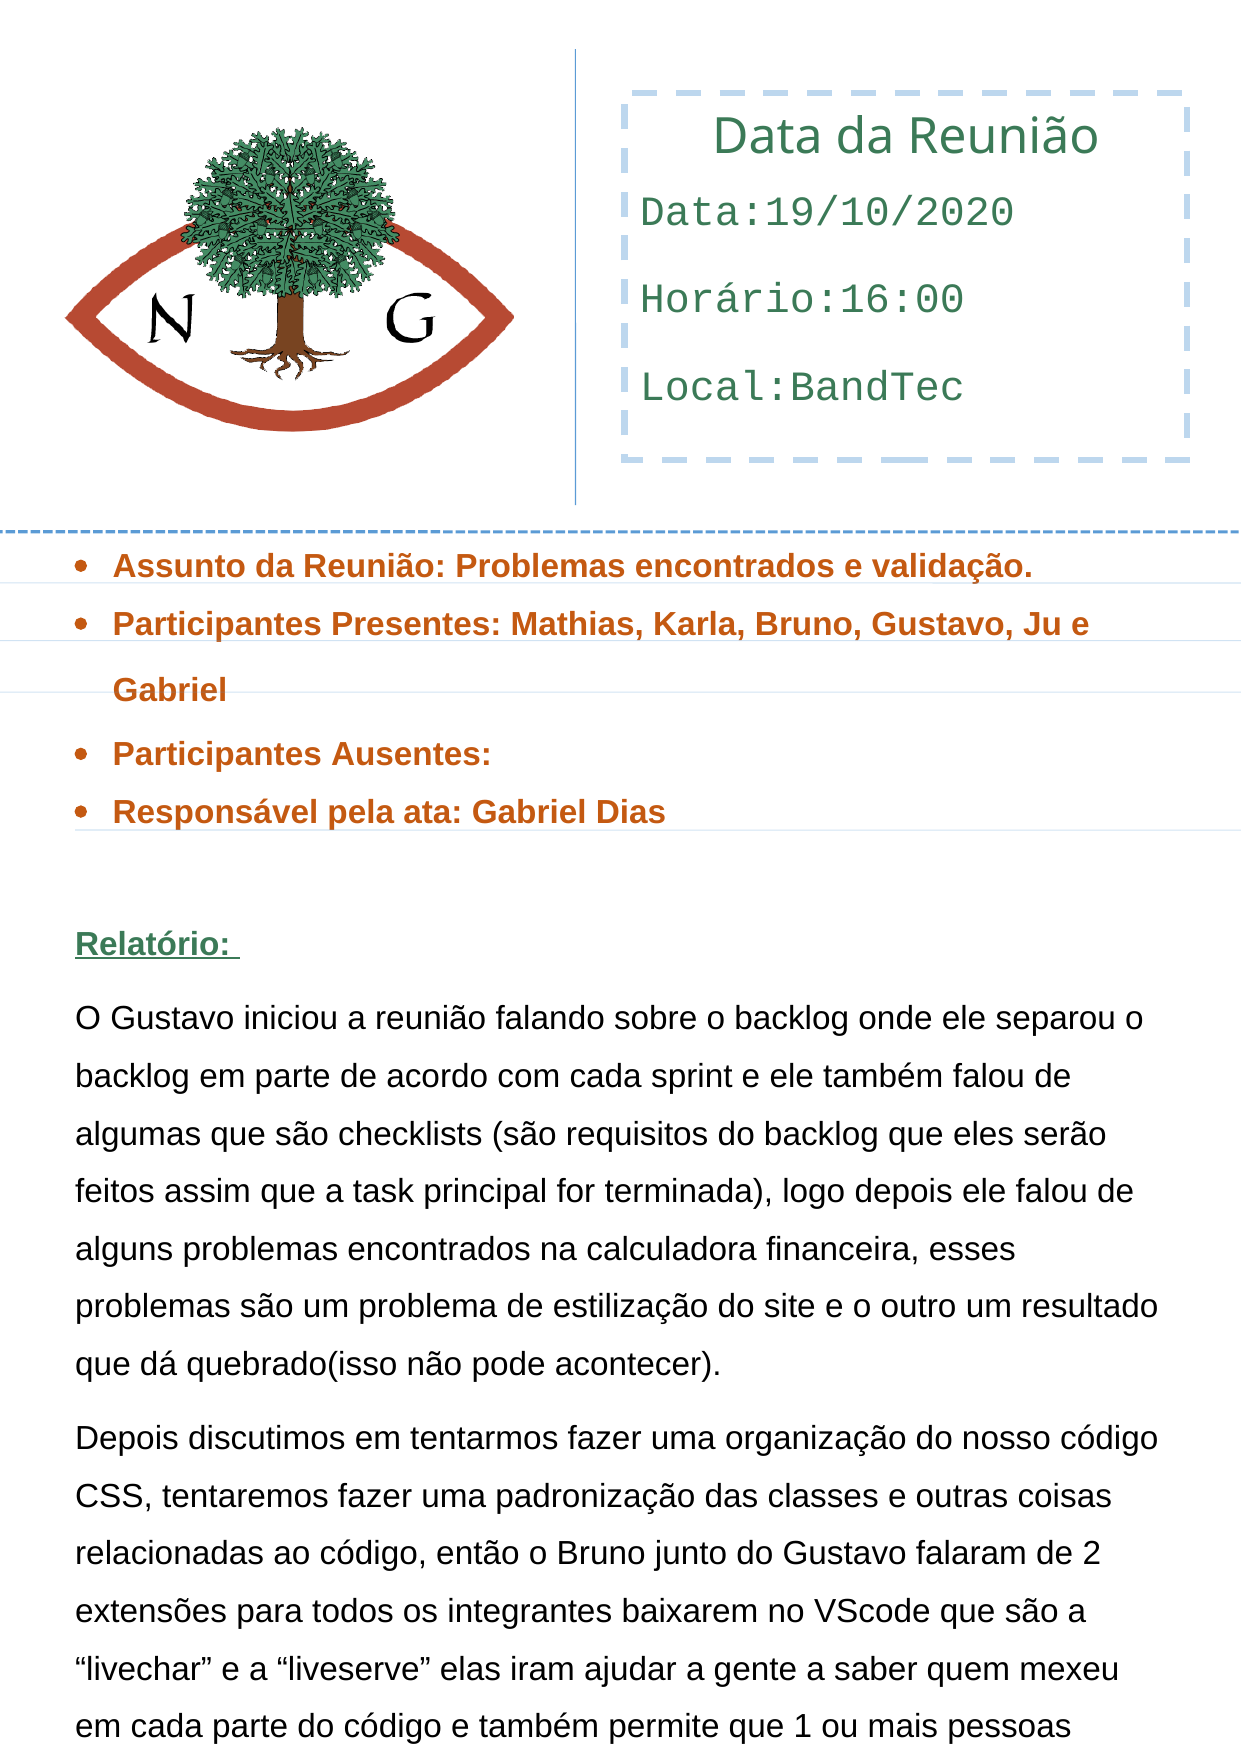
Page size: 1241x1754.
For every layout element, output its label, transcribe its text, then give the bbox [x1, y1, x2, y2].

list Participantes Presentes: Mathias, Karla, Bruno, Gustavo, Ju e Gabriel [75, 693, 1165, 711]
list Participantes Presentes: Mathias, Karla, Bruno, Gustavo, Ju e Gabriel [75, 604, 1165, 640]
text O Gustavo iniciou a reunião falando sobre o backlog onde ele separou o backlog em parte de acordo com cada sprint e ele também falou de algumas que são checklists (são requisitos do backlog que eles serão feitos assim que a task principal for terminada), logo depois ele falou de alguns problemas encontrados na calculadora financeira, esses problemas são um problema de estilização do site e o outro um resultado que dá quebrado(isso não pode acontecer). [75, 998, 1165, 1382]
picture [64, 75, 514, 505]
list Participantes Presentes: Mathias, Karla, Bruno, Gustavo, Ju e Gabriel [75, 642, 1165, 691]
list Participantes Ausentes: [75, 734, 1165, 773]
list Assunto da Reunião: Problemas encontrados e validação. [75, 546, 1165, 582]
text Relatório: [75, 924, 1165, 962]
list Responsável pela ata: Gabriel Dias [75, 792, 1165, 829]
